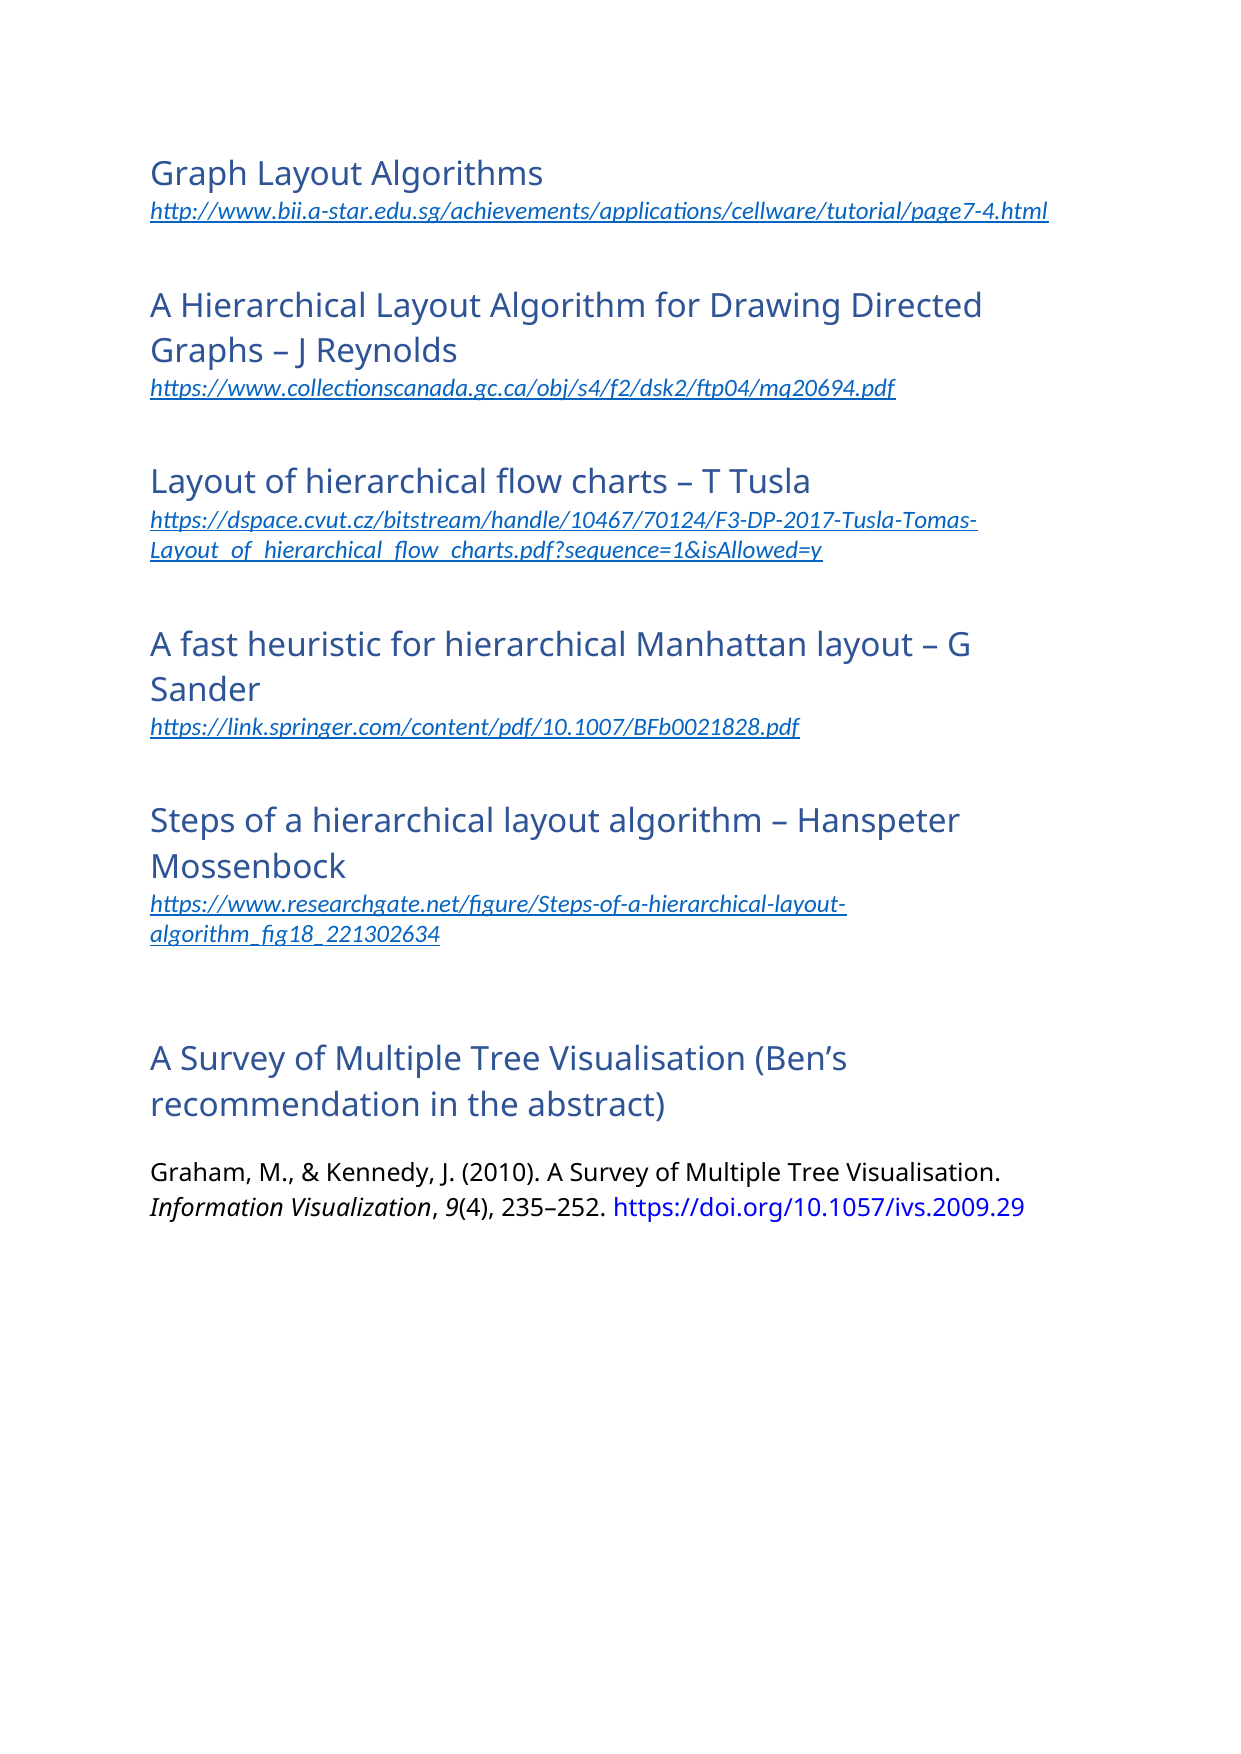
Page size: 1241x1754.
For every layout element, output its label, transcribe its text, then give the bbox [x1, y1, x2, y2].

text https://www.researchgate.net/figure/Steps-of-a-hierarchical-layout-algorithm_fig18_221302634 [150, 888, 1090, 949]
subtitle Steps of a hierarchical layout algorithm – Hanspeter Mossenbock [150, 797, 1090, 888]
text Graham, M., & Kennedy, J. (2010). A Survey of Multiple Tree Visualisation. Information Visualization, 9(4), 235–252. https://doi.org/10.1057/ivs.2009.29 [150, 1155, 1090, 1223]
subtitle A Hierarchical Layout Algorithm for Drawing Directed Graphs – J Reynolds [150, 281, 1090, 372]
text http://www.bii.a-star.edu.sg/achievements/applications/cellware/tutorial/page7-4.html [150, 195, 1090, 226]
text https://link.springer.com/content/pdf/10.1007/BFb0021828.pdf [150, 711, 1090, 742]
subtitle A fast heuristic for hierarchical Manhattan layout – G Sander [150, 620, 1090, 711]
subtitle Graph Layout Algorithms [150, 150, 1090, 195]
subtitle Layout of hierarchical flow charts – T Tusla [150, 458, 1090, 504]
subtitle A Survey of Multiple Tree Visualisation (Ben’s recommendation in the abstract) [150, 1035, 1090, 1126]
text https://www.collectionscanada.gc.ca/obj/s4/f2/dsk2/ftp04/mq20694.pdf [150, 372, 1090, 403]
text https://dspace.cvut.cz/bitstream/handle/10467/70124/F3-DP-2017-Tusla-Tomas-Layout_of_hierarchical_flow_charts.pdf?sequence=1&isAllowed=y [150, 504, 1090, 565]
